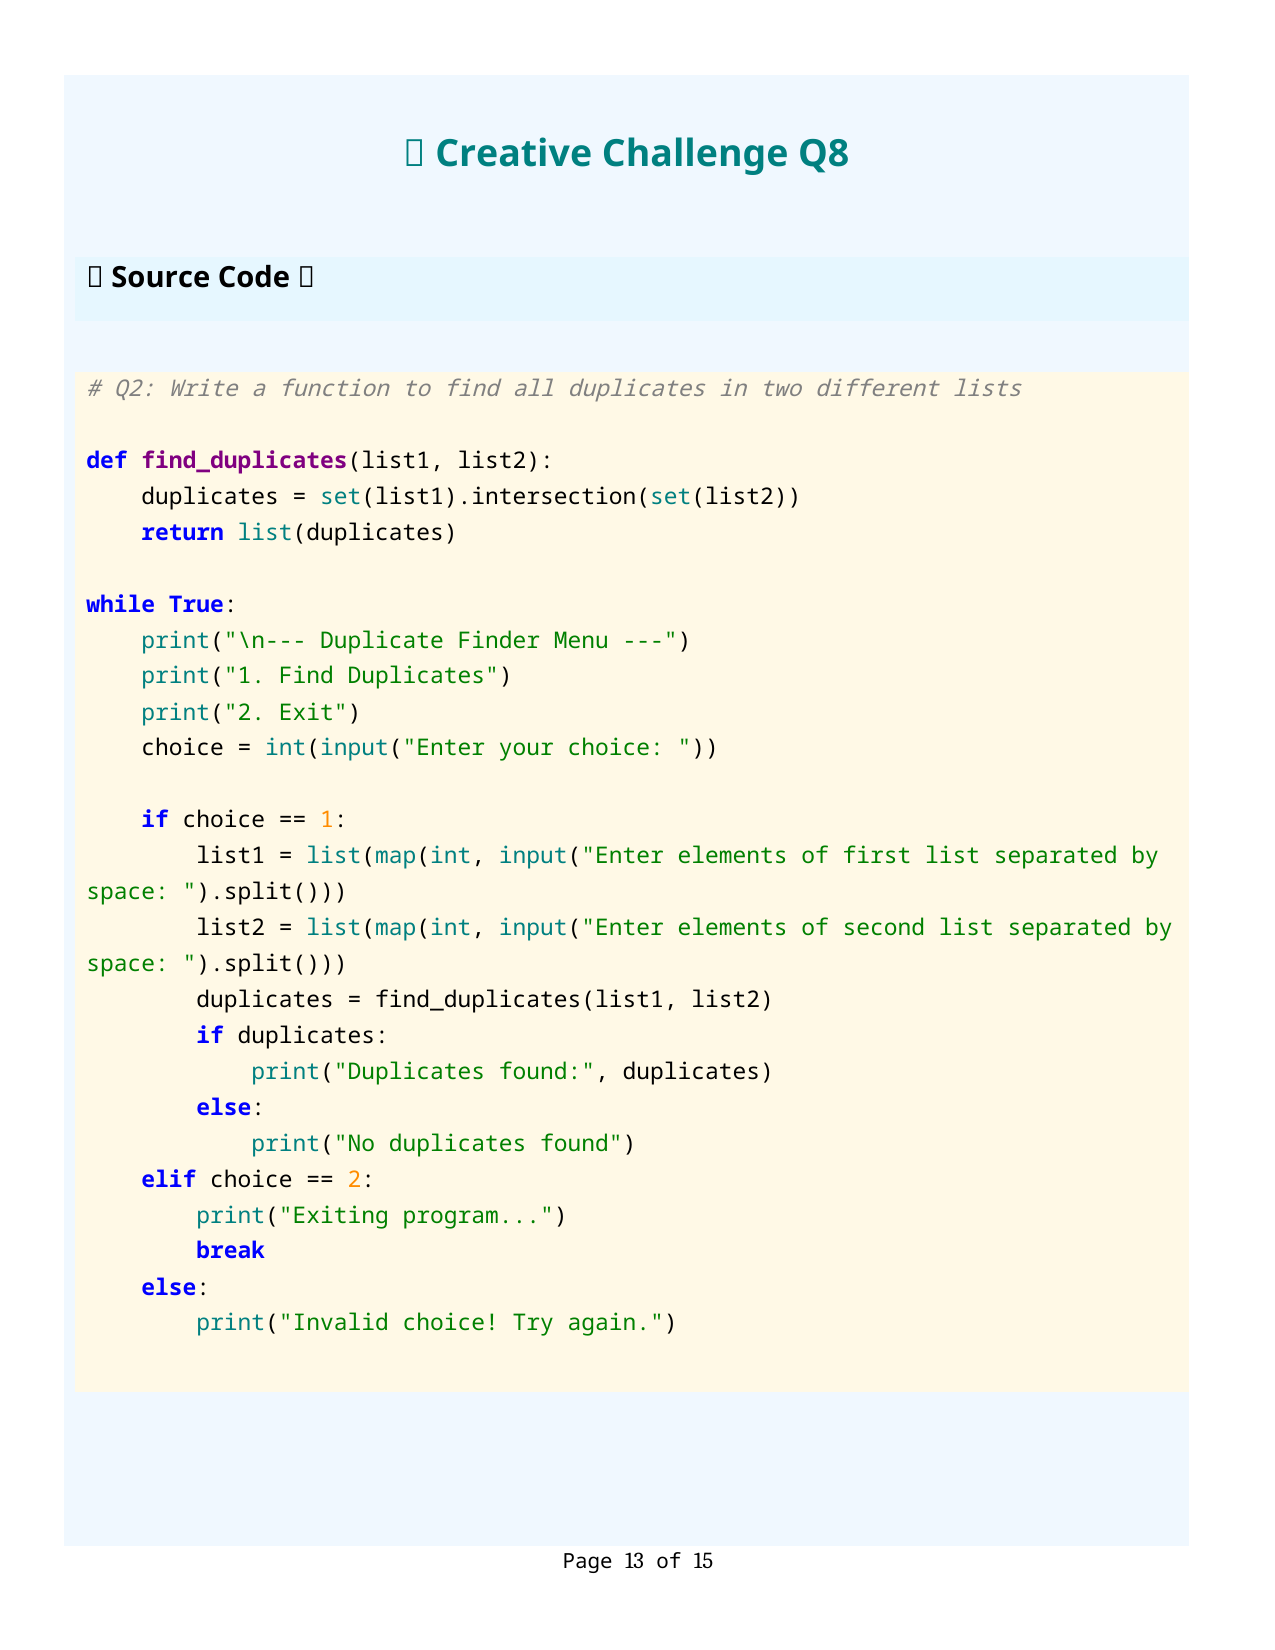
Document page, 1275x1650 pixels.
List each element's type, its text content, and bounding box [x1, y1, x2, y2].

table_header 🎨 Creative Challenge Q8 [64, 75, 1189, 1546]
